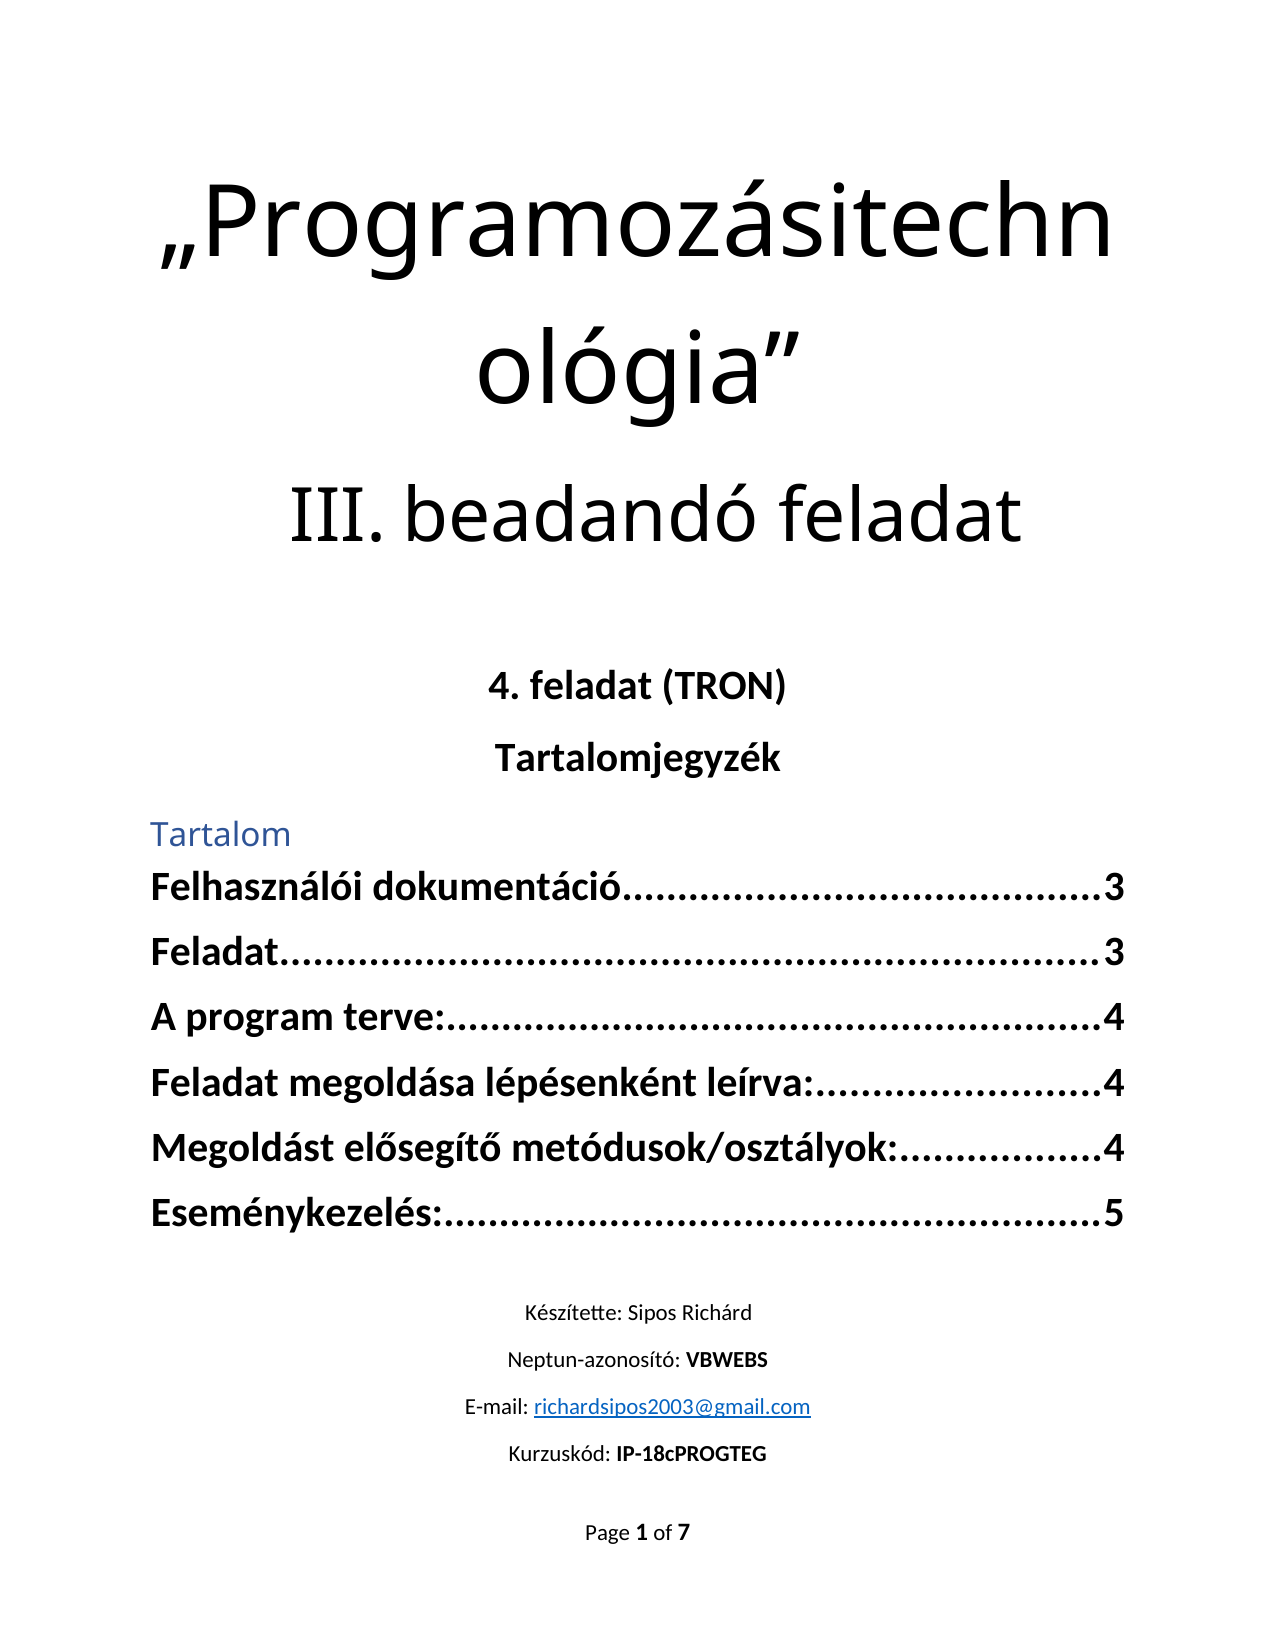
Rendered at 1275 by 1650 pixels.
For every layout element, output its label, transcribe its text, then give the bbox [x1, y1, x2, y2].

text Tartalomjegyzék [150, 731, 1125, 782]
text Kurzuskód: IP-18cPROGTEG [150, 1439, 1125, 1467]
text E-mail: richardsipos2003@gmail.com [150, 1392, 1125, 1420]
text „Programozásitechnológia” [150, 150, 1125, 433]
text Készítette: Sipos Richárd [450, 1298, 1125, 1327]
list beadandó feladat [187, 461, 1125, 563]
text Neptun-azonosító: VBWEBS [150, 1345, 1125, 1373]
text 4. feladat (TRON) [150, 659, 1125, 710]
